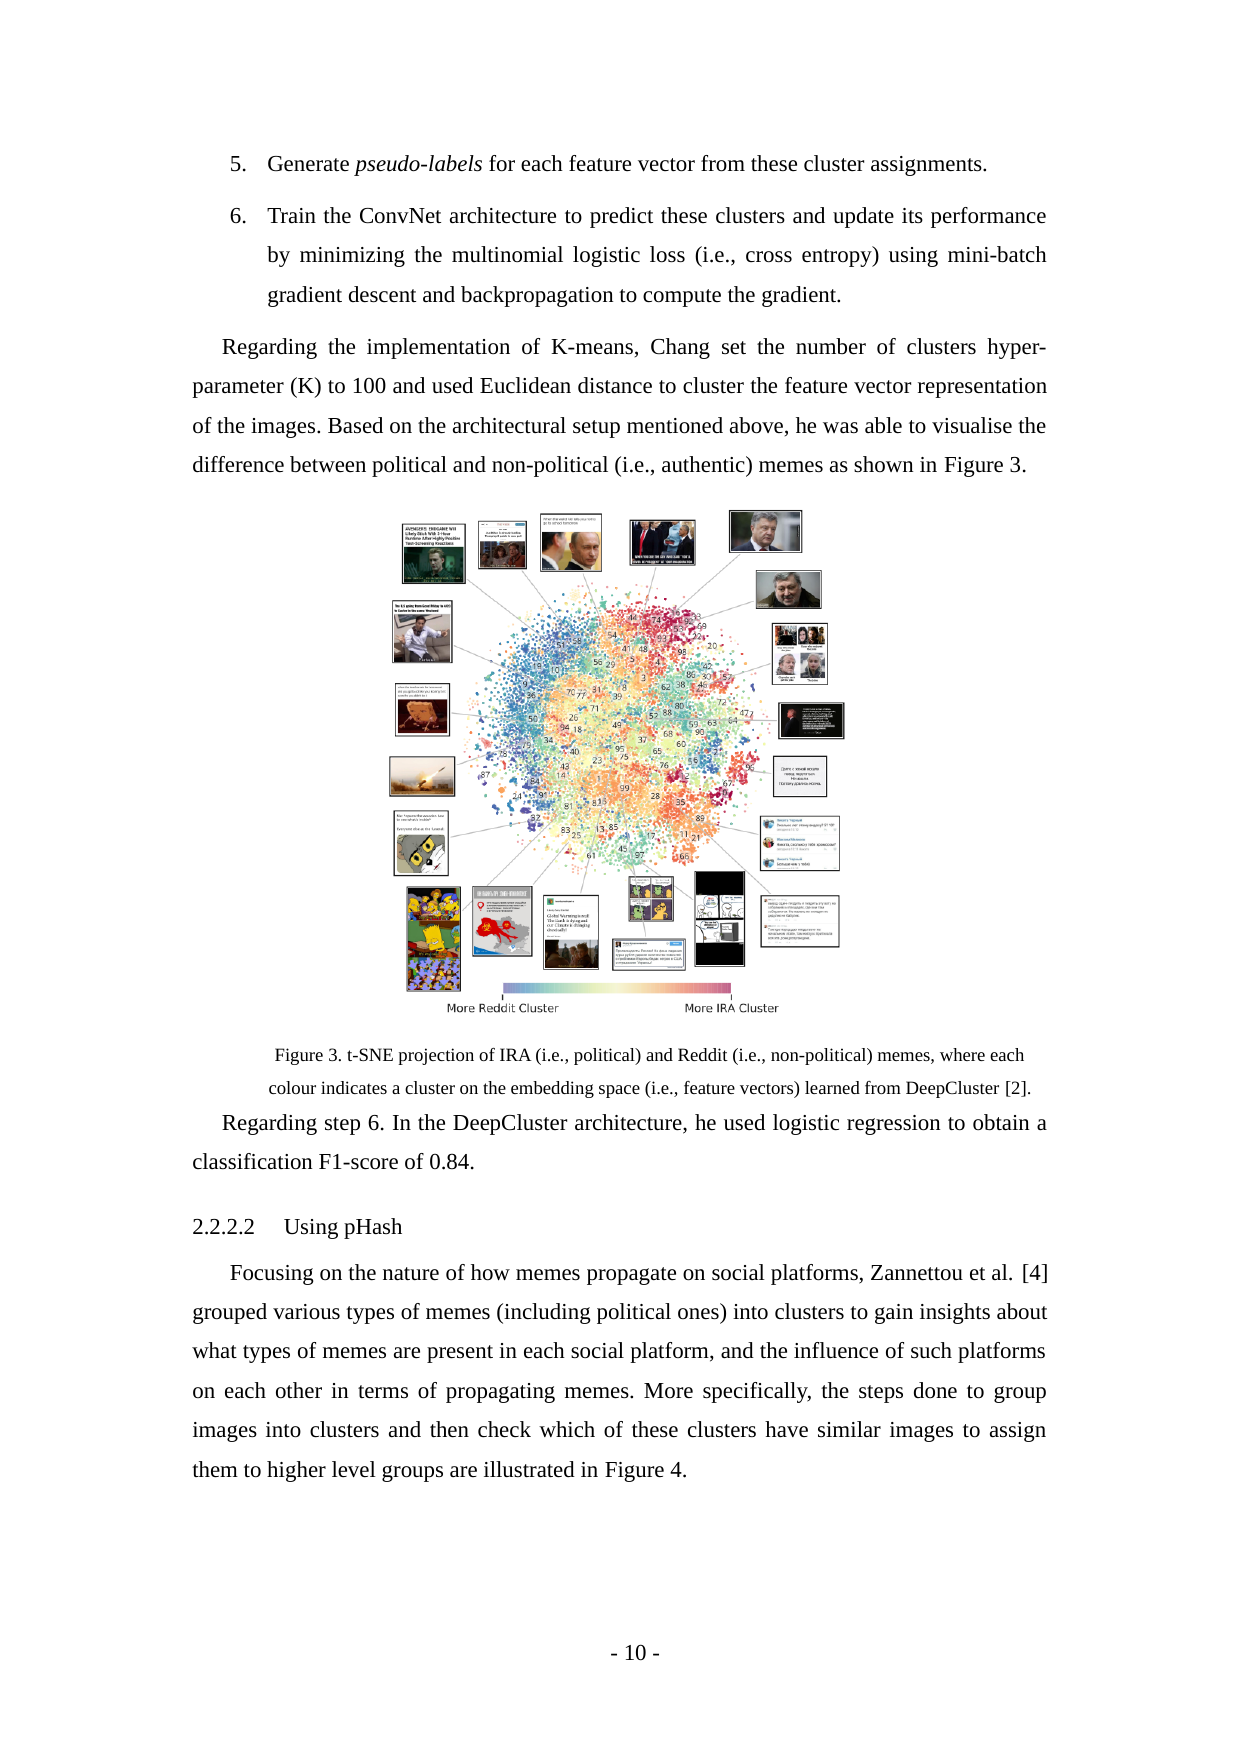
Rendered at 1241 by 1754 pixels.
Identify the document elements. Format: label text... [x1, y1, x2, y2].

subtitle Using pHash [192, 1213, 1048, 1239]
text Regarding step 6. In the DeepCluster architecture, he used logistic regression to obtain a classification F1-score of 0.84. [192, 1109, 1048, 1175]
text Regarding the implementation of K-means, Chang set the number of clusters hyper-parameter (K) to 100 and used Euclidean distance to cluster the feature vector representation of the images. Based on the architectural setup mentioned above, he was able to visualise the difference between political and non-political (i.e., authentic) memes as shown in ‎Figure 3. [192, 333, 1048, 478]
picture [389, 503, 852, 1019]
list Generate pseudo-labels for each feature vector from these cluster assignments. [229, 150, 1048, 176]
list Train the ConvNet architecture to predict these clusters and update its performance by minimizing the multinomial logistic loss (i.e., cross entropy) using mini-batch gradient descent and backpropagation to compute the gradient. [229, 202, 1048, 307]
text Figure 3. t-SNE projection of IRA (i.e., political) and Reddit (i.e., non-political) memes, where each colour indicates a cluster on the embedding space (i.e., feature vectors) learned from DeepCluster [2]. [251, 1044, 1048, 1098]
text Focusing on the nature of how memes propagate on social platforms, Zannettou et al. [4] grouped various types of memes (including political ones) into clusters to gain insights about what types of memes are present in each social platform, and the influence of such platforms on each other in terms of propagating memes. More specifically, the steps done to group images into clusters and then check which of these clusters have similar images to assign them to higher level groups are illustrated in ‎Figure 4. [192, 1259, 1048, 1482]
